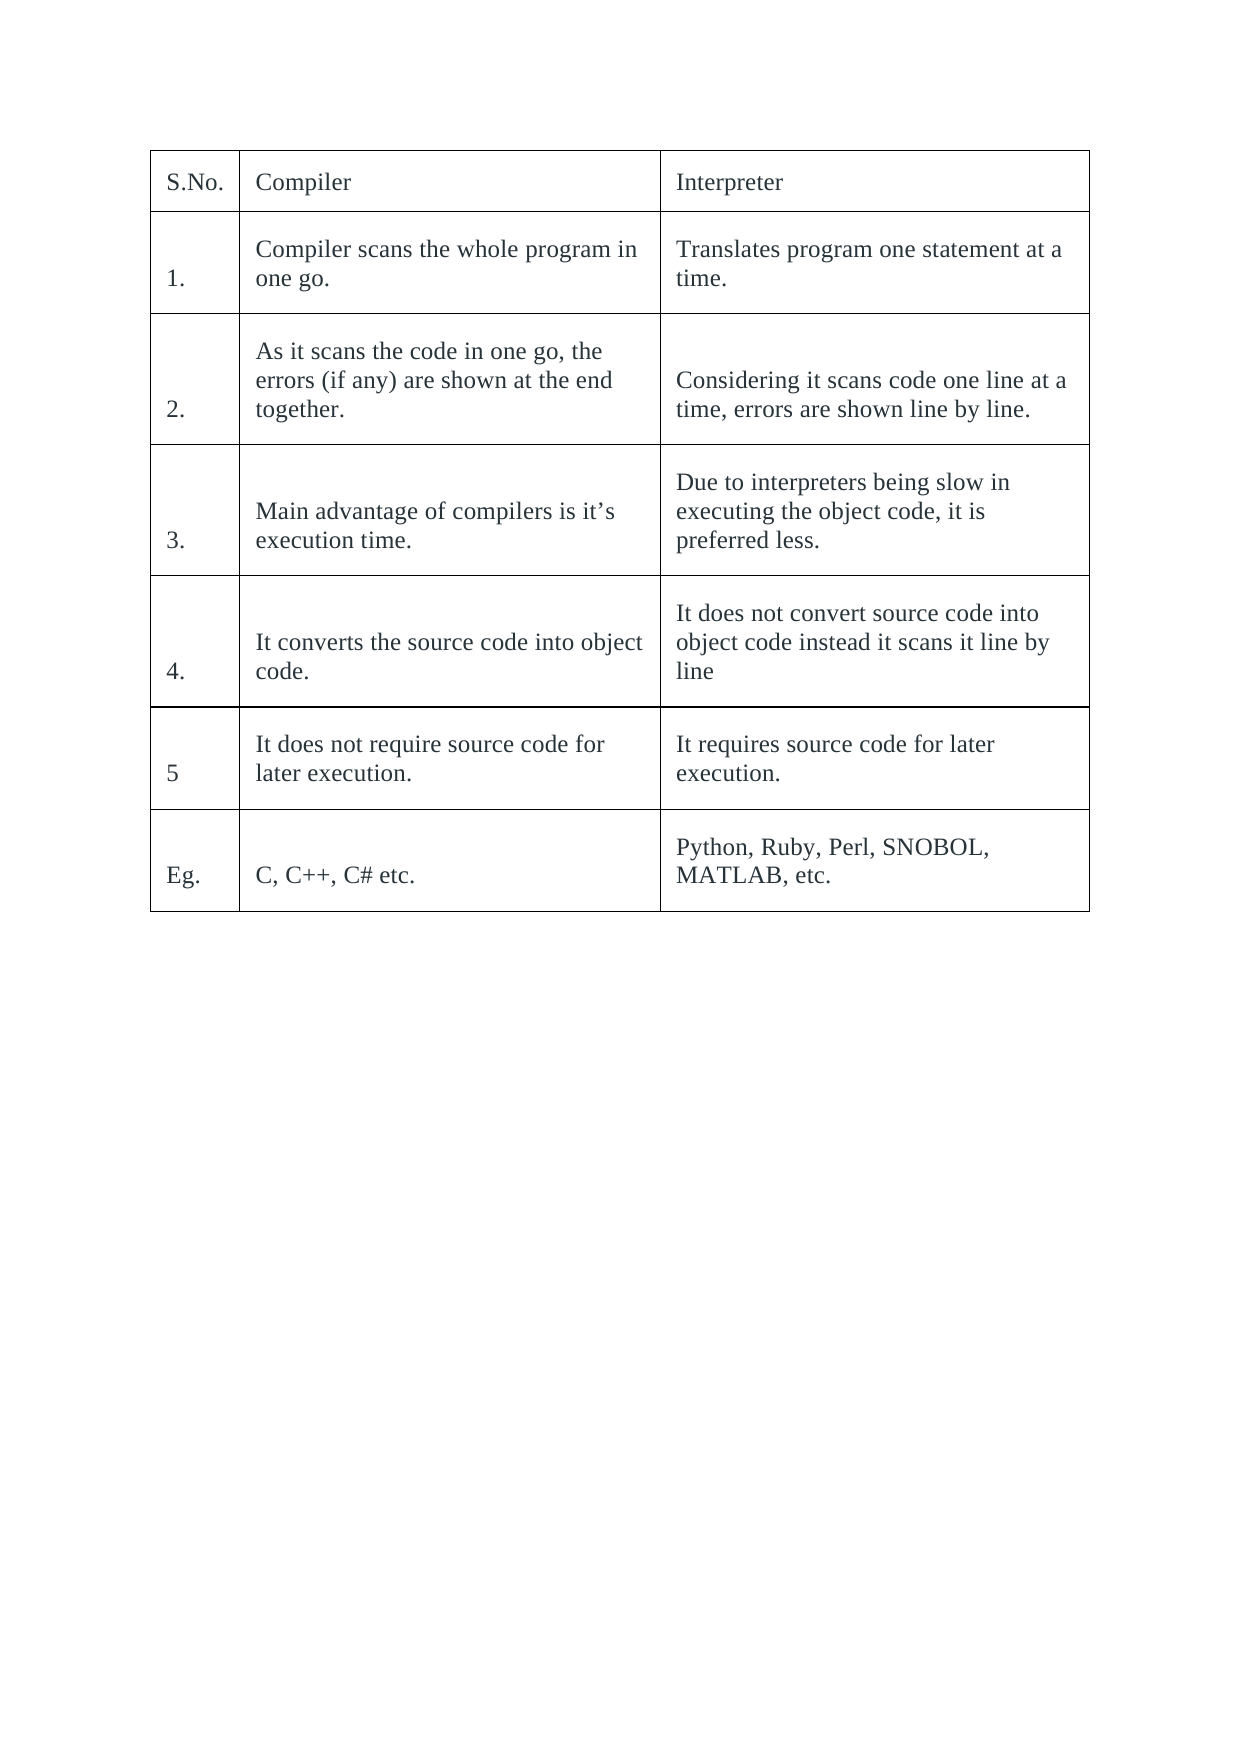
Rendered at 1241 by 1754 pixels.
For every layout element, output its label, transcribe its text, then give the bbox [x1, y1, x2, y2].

table_cell Eg. [151, 810, 239, 911]
table_cell 1. [151, 212, 239, 313]
table_cell 4. [151, 576, 239, 706]
table_cell It converts the source code into object code. [240, 576, 660, 706]
table_cell It does not require source code for later execution. [240, 708, 660, 809]
table_cell Python, Ruby, Perl, SNOBOL, MATLAB, etc. [661, 810, 1089, 911]
table_header S.No. [151, 151, 239, 211]
table_cell It requires source code for later execution. [661, 708, 1089, 809]
table_cell Compiler scans the whole program in one go. [240, 212, 660, 313]
table_header Interpreter [661, 151, 1089, 211]
table_cell Due to interpreters being slow in executing the object code, it is preferred less. [661, 445, 1089, 575]
table_cell 5 [151, 708, 239, 809]
table_cell It does not convert source code into object code instead it scans it line by line [661, 576, 1089, 706]
table_cell 3. [151, 445, 239, 575]
table_cell C, C++, C# etc. [240, 810, 660, 911]
table_cell Considering it scans code one line at a time, errors are shown line by line. [661, 314, 1089, 444]
table_cell As it scans the code in one go, the errors (if any) are shown at the end together. [240, 314, 660, 444]
table_header Compiler [240, 151, 660, 211]
table_cell Translates program one statement at a time. [661, 212, 1089, 313]
table_cell Main advantage of compilers is it’s execution time. [240, 445, 660, 575]
table_cell 2. [151, 314, 239, 444]
